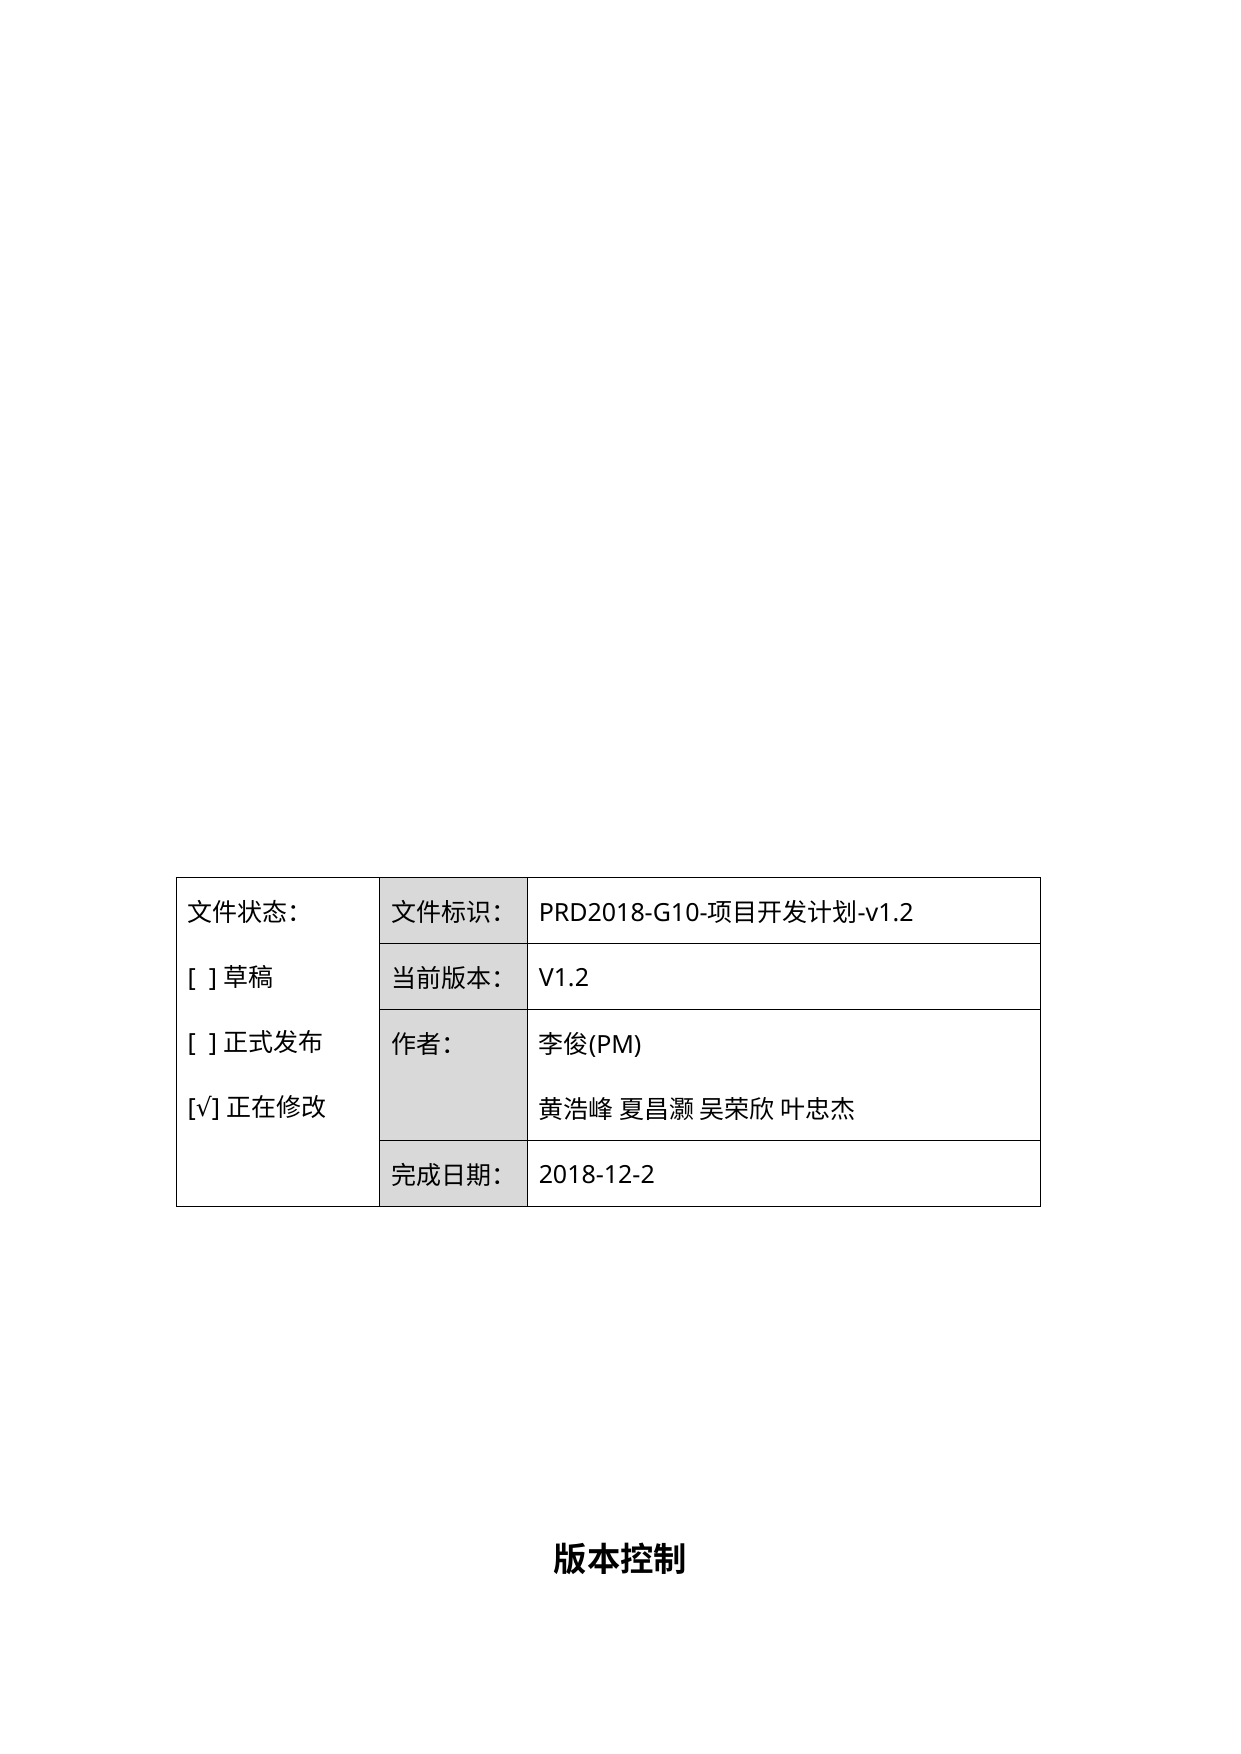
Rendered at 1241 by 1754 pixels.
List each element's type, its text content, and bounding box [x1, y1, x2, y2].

table_cell 当前版本： [380, 944, 527, 1009]
table_cell 2018-12-2 [528, 1141, 1040, 1206]
table_header 文件状态： [ ] 草稿 [ ] 正式发布 [√] 正在修改 [177, 878, 379, 1206]
table_header PRD2018-G10-项目开发计划-v1.2 [528, 878, 1040, 943]
table_header 文件标识： [380, 878, 527, 943]
table_cell 作者： [380, 1010, 527, 1140]
title 版本控制 [187, 1525, 1053, 1590]
table_cell 李俊(PM) 黄浩峰 夏昌灏 吴荣欣 叶忠杰 [528, 1010, 1040, 1140]
table_cell 完成日期： [380, 1141, 527, 1206]
table_cell V1.2 [528, 944, 1040, 1009]
